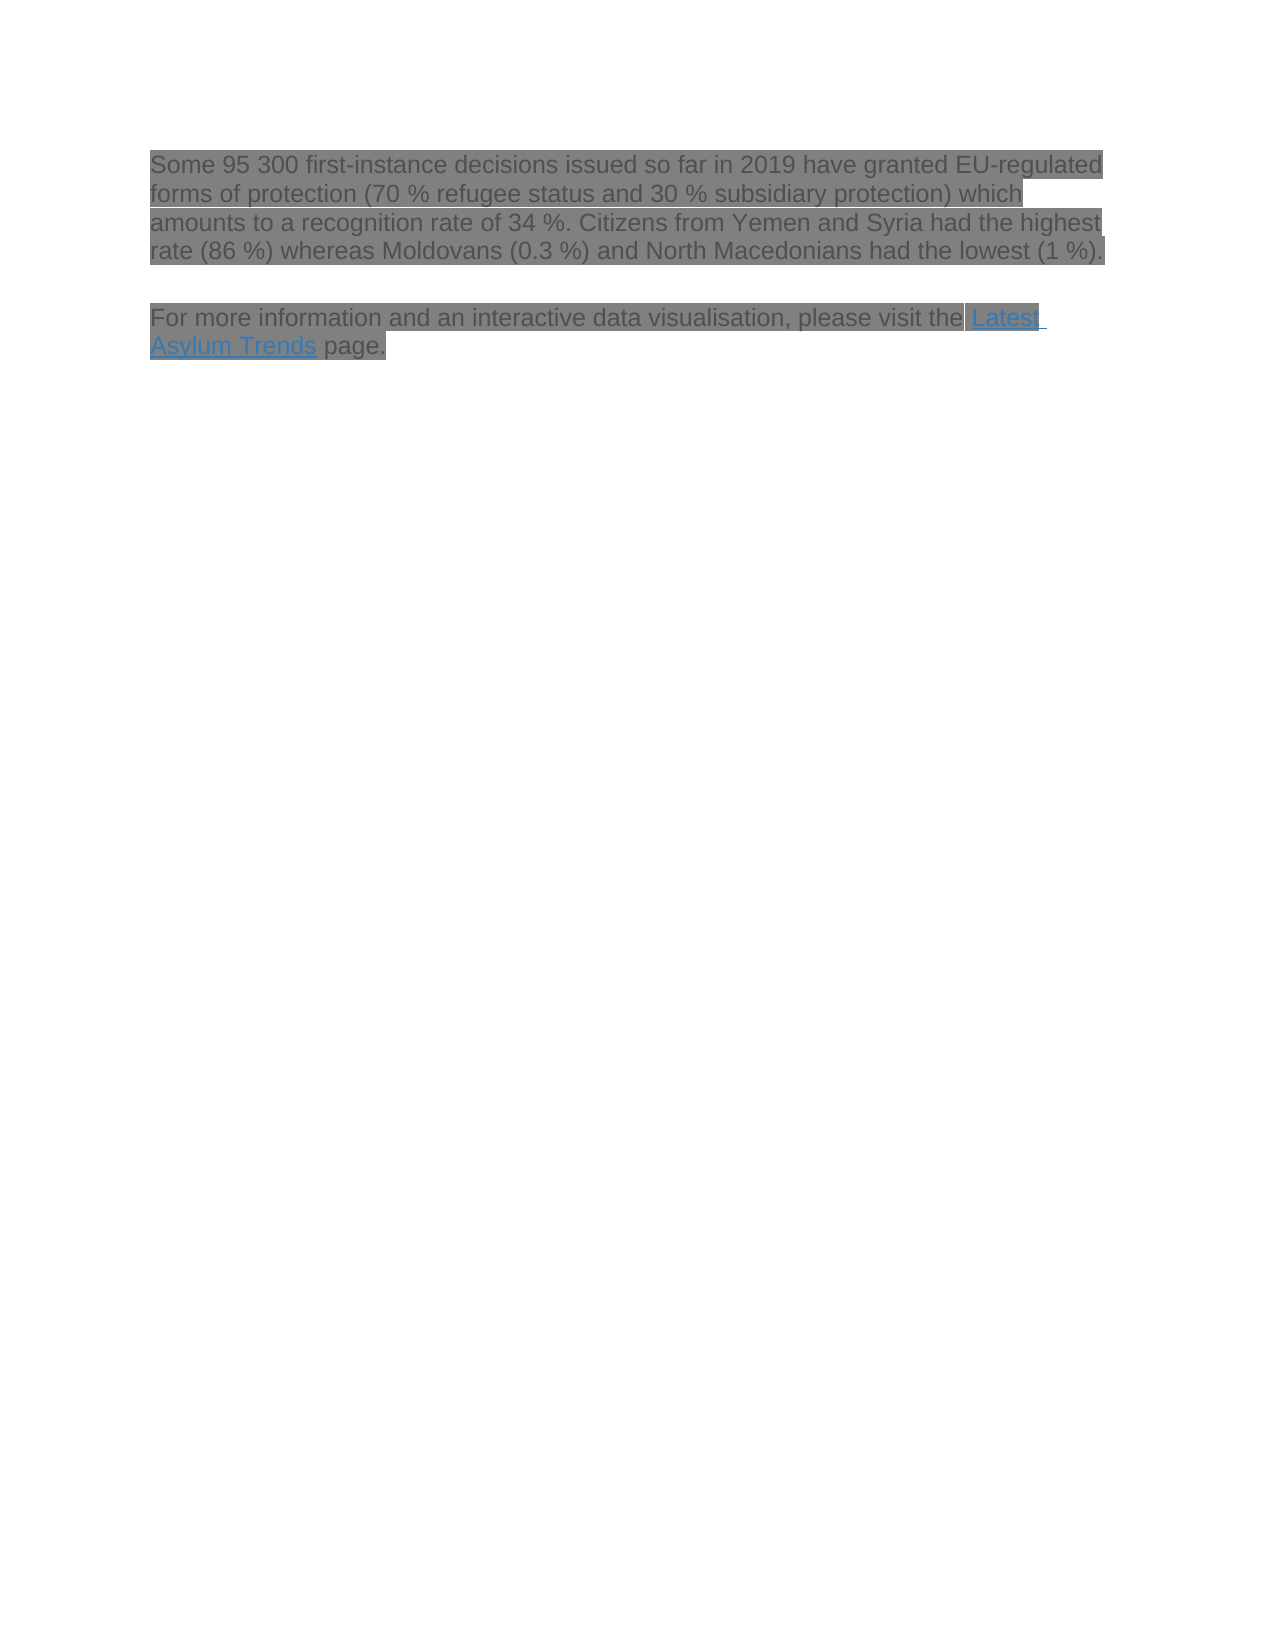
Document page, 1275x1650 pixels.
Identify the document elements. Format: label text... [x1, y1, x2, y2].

text Some 95 300 first-instance decisions issued so far in 2019 have granted EU-regulated forms of protection (70 % refugee status and 30 % subsidiary protection) which amounts to a recognition rate of 34 %. Citizens from Yemen and Syria had the highest rate (86 %) whereas Moldovans (0.3 %) and North Macedonians had the lowest (1 %). [150, 150, 1125, 265]
text For more information and an interactive data visualisation, please visit the Latest Asylum Trends page. [150, 302, 1125, 360]
